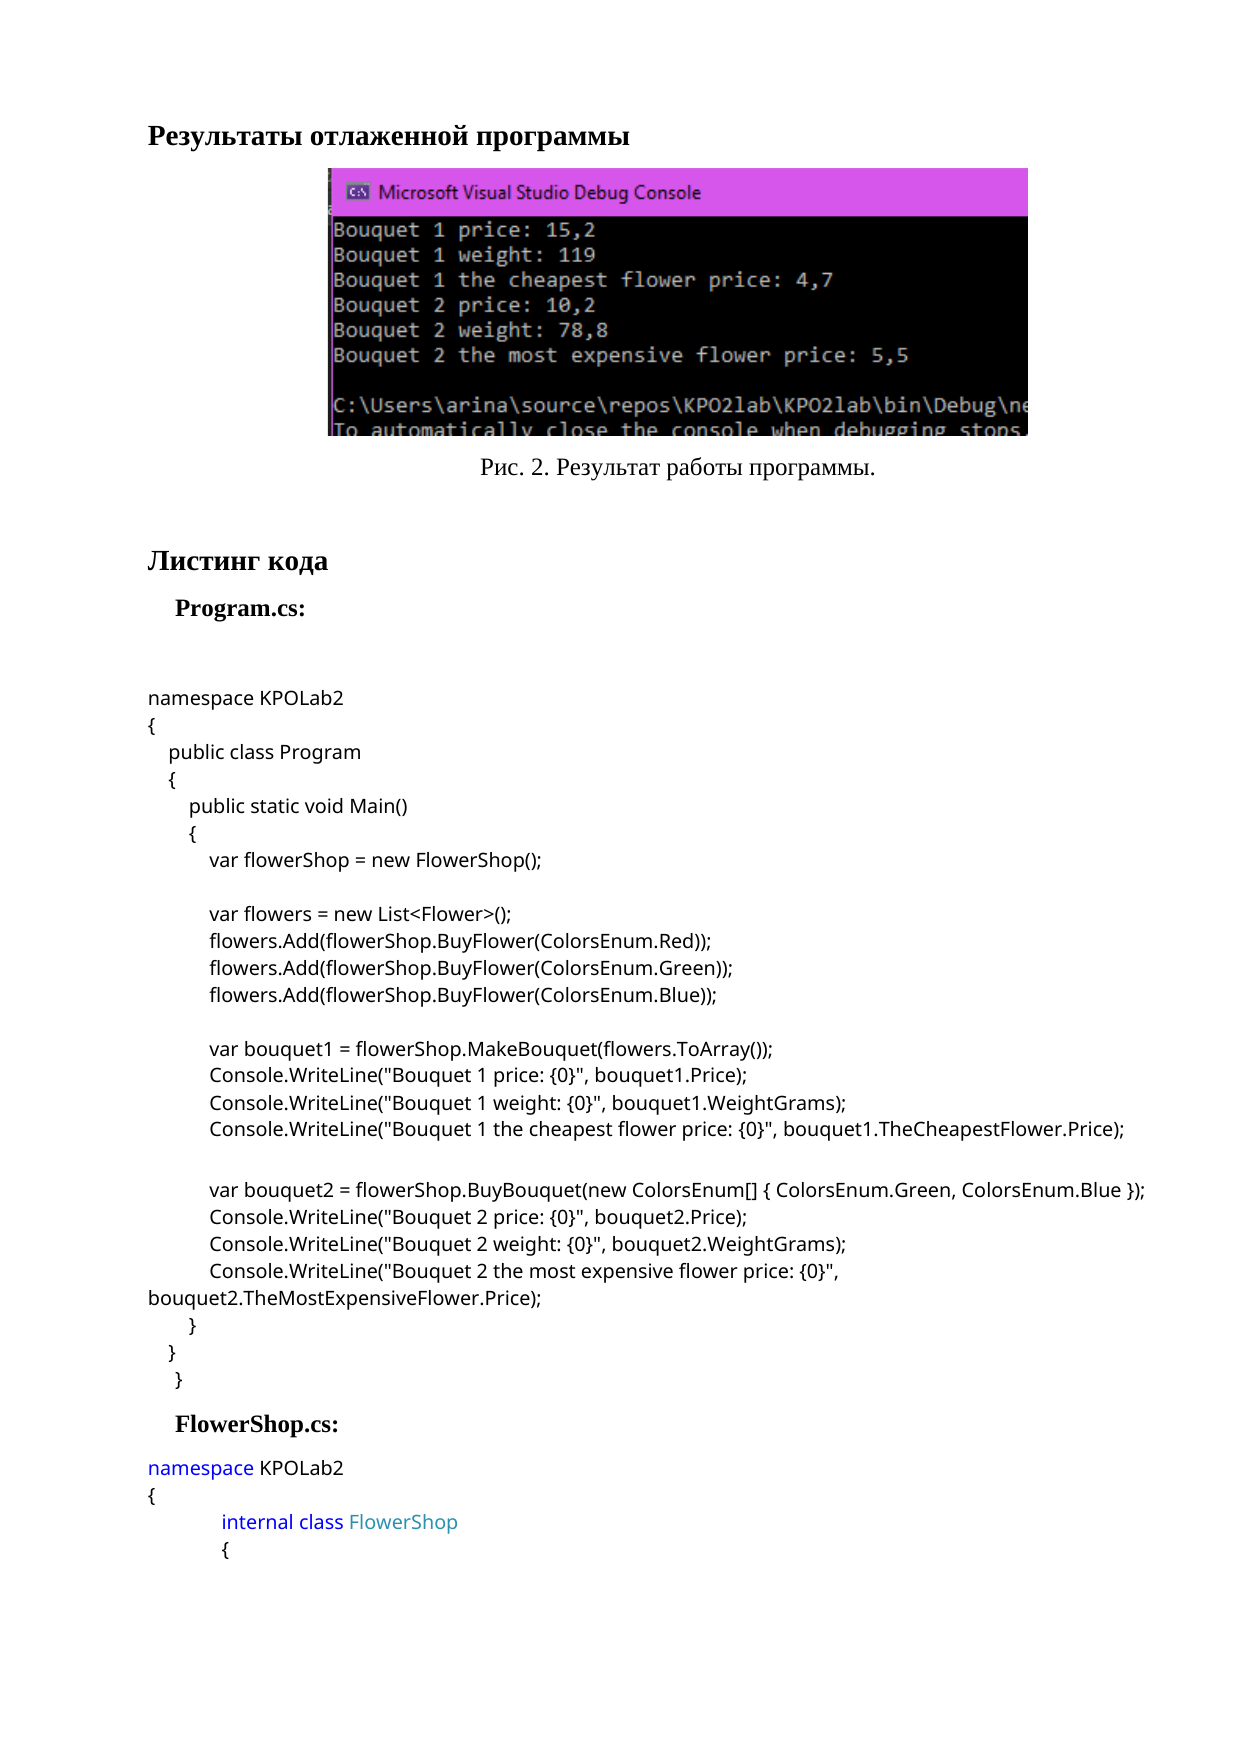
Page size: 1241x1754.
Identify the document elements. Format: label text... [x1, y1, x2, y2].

text var flowers = new List<Flower>(); [148, 900, 1181, 927]
text var bouquet1 = flowerShop.MakeBouquet(flowers.ToArray()); [148, 1035, 1181, 1062]
text { [148, 1535, 1181, 1562]
text public class Program [148, 738, 1181, 765]
text { [148, 819, 1181, 846]
text flowers.Add(flowerShop.BuyFlower(ColorsEnum.Green)); [148, 954, 1181, 981]
text Листинг кода [148, 543, 1181, 577]
text Результаты отлаженной программы [148, 118, 1181, 152]
text namespace KPOLab2 [148, 684, 1181, 711]
text { [148, 765, 1181, 792]
text } [175, 1365, 1181, 1392]
text } [148, 1338, 1181, 1365]
text { [148, 711, 1181, 738]
text Console.WriteLine("Bouquet 2 the most expensive flower price: {0}", bouquet2.TheMostExpensiveFlower.Price); [148, 1257, 1181, 1311]
text var flowerShop = new FlowerShop(); [148, 846, 1181, 873]
text Рис. 2. Результат работы программы. [175, 452, 1181, 481]
text Console.WriteLine("Bouquet 1 the cheapest flower price: {0}", bouquet1.TheCheapestFlower.Price); [148, 1116, 1181, 1143]
text Console.WriteLine("Bouquet 2 weight: {0}", bouquet2.WeightGrams); [148, 1230, 1181, 1257]
text } [148, 1311, 1181, 1338]
text namespace KPOLab2 [148, 1454, 1181, 1481]
text internal class FlowerShop [148, 1508, 1181, 1535]
text Console.WriteLine("Bouquet 2 price: {0}", bouquet2.Price); [148, 1203, 1181, 1230]
text { [148, 1481, 1181, 1508]
text var bouquet2 = flowerShop.BuyBouquet(new ColorsEnum[] { ColorsEnum.Green, ColorsEnum.Blue }); [148, 1176, 1181, 1203]
text Console.WriteLine("Bouquet 1 price: {0}", bouquet1.Price); [148, 1062, 1181, 1089]
text FlowerShop.cs: [175, 1409, 1181, 1437]
text flowers.Add(flowerShop.BuyFlower(ColorsEnum.Blue)); [148, 981, 1181, 1008]
picture [327, 168, 1028, 436]
text Console.WriteLine("Bouquet 1 weight: {0}", bouquet1.WeightGrams); [148, 1089, 1181, 1116]
text flowers.Add(flowerShop.BuyFlower(ColorsEnum.Red)); [148, 927, 1181, 954]
text Program.cs: [175, 593, 1181, 622]
text public static void Main() [148, 792, 1181, 819]
